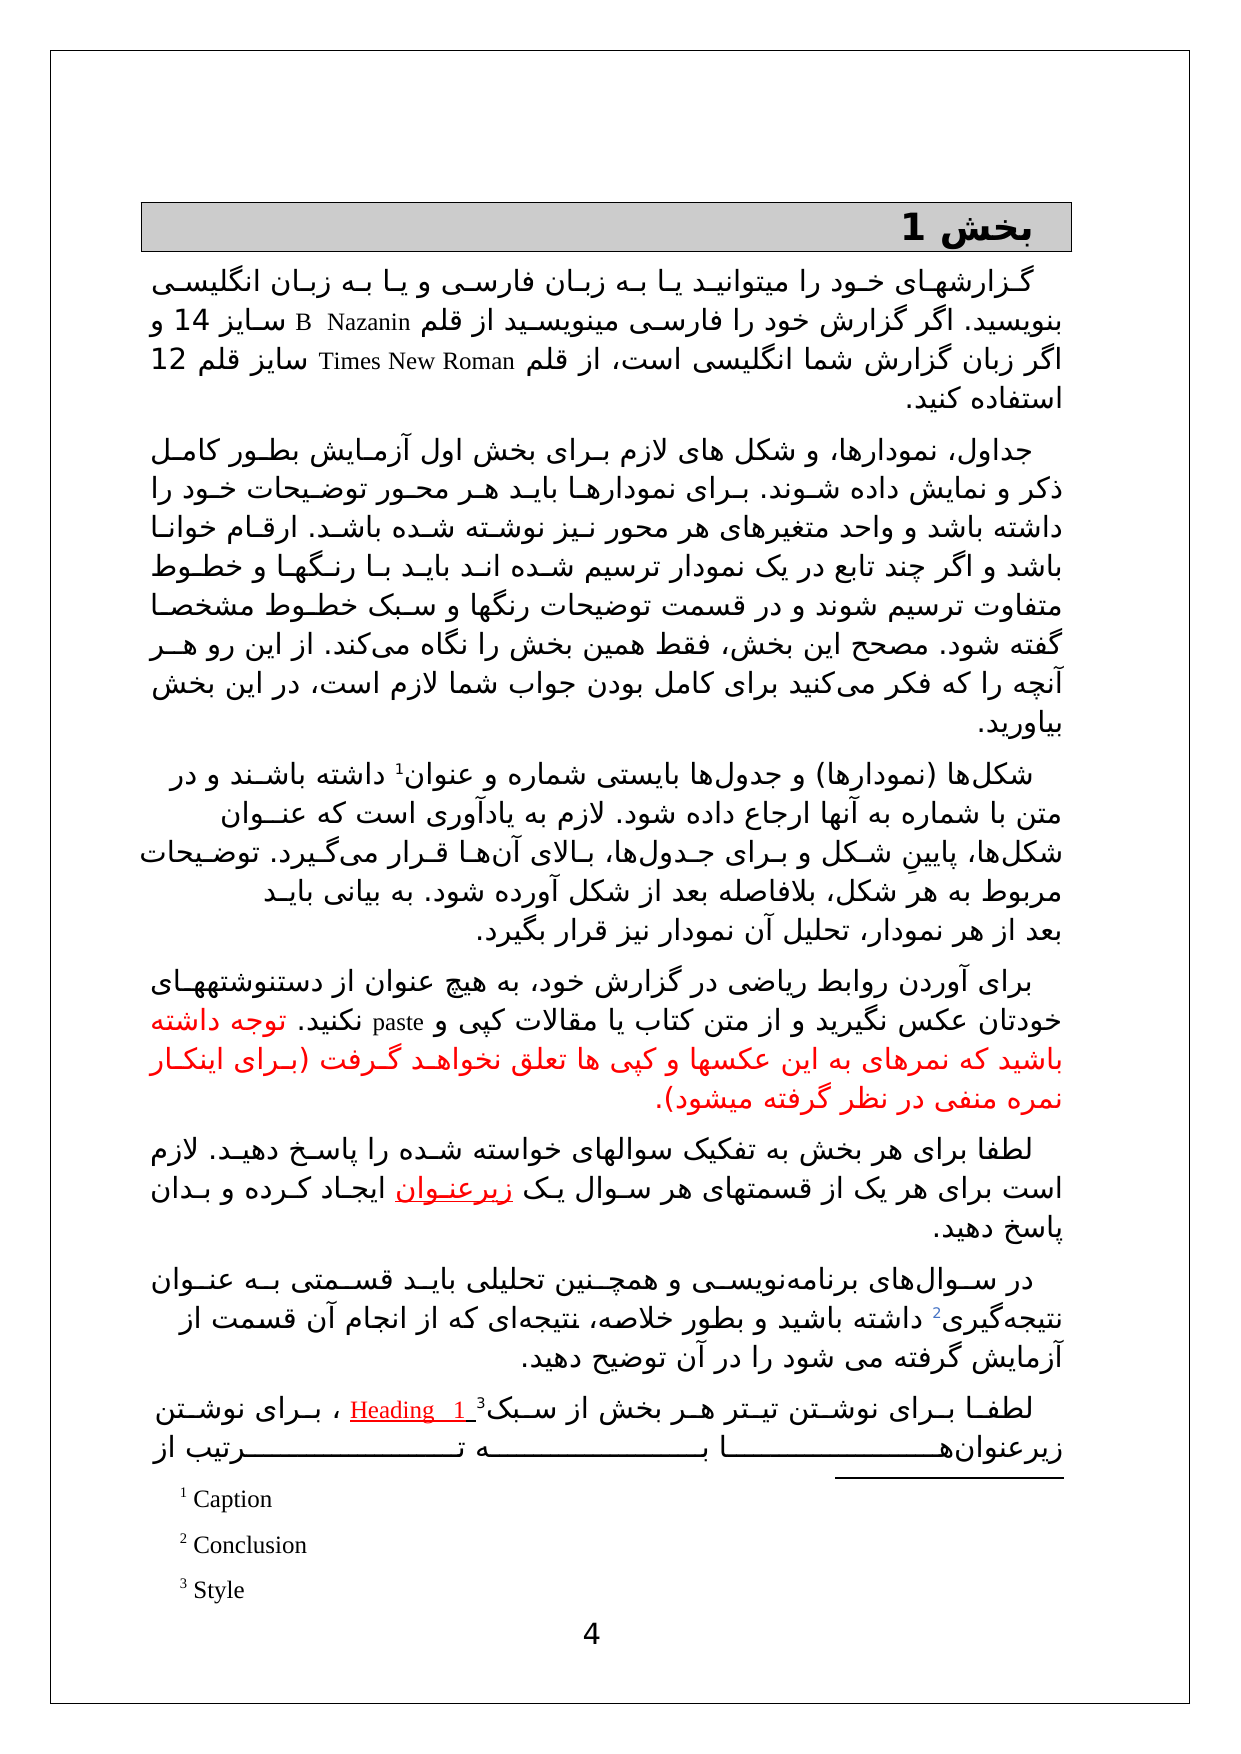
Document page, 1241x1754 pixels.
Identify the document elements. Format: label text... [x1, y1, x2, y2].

text جداول، نمودارها، و شکل های لازم برای بخش اول آزمایش بطور کامل ذکر و نمایش داده شوند. برای نمودارها باید هر محور توضیحات خود را داشته باشد و واحد متغیرهای هر محور نیز نوشته شده باشد. ارقام خوانا باشد و اگر چند تابع در یک نمودار ترسیم شده اند باید با رنگها و خطوط متفاوت ترسیم شوند و در قسمت توضیحات رنگها و سبک خطوط مشخصا گفته شود. مصحح این بخش، فقط همین بخش را نگاه می‌کند. از این رو هر آنچه را که فکر می‌کنید برای کامل بودن جواب شما لازم است، در این بخش بیاورید. [150, 433, 1063, 739]
subtitle بخش 1 [142, 203, 1071, 251]
text برای آوردن روابط ریاضی در گزارش خود، به هیچ عنوان از دستنوشتههای خودتان عکس نگیرید و از متن کتاب یا مقالات کپی و paste نکنید. توجه داشته باشید که نمرهای به این عکسها و کپی ها تعلق نخواهد گرفت (برای اینکار نمره منفی در نظر گرفته میشود). [150, 964, 1063, 1115]
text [150, 1391, 1063, 1464]
text شکل‌ها (نمودارها) و جدول‌ها بایستی شماره و عنوان داشته باشند و در متن با شماره به آنها ارجاع داده شود. لازم به یادآوری است که عنوان شکل‌ها، پایینِ شکل و برای جدول‌ها، بالای آن‌ها قرار می‌گیرد. توضیحات مربوط به هر شکل، بلافاصله بعد از شکل آورده شود. به بیانی باید بعد از هر نمودار، تحلیل آن نمودار نیز قرار بگیرد. [150, 757, 1063, 947]
text گزارشهای خود را میتوانید یا به زبان فارسی و یا به زبان انگلیسی بنویسید. اگر گزارش خود را فارسی مینویسید از قلم B Nazanin سایز 14 و اگر زبان گزارش شما انگلیسی است، از قلم Times New Roman سایز قلم 12 استفاده کنید. [150, 264, 1063, 415]
text در سوال‌های برنامه‌نویسی و همچنین تحلیلی باید قسمتی به عنوان نتیجه‌گیری داشته باشید و بطور خلاصه، نتیجه‌ای که از انجام آن قسمت از آزمایش گرفته می شود را در آن توضیح دهید. [150, 1262, 1063, 1374]
text لطفا برای هر بخش به تفکیک سوالهای خواسته شده را پاسخ دهید. لازم است برای هر یک از قسمتهای هر سوال یک زیرعنوان ایجاد کرده و بدان پاسخ دهید. [150, 1133, 1063, 1244]
